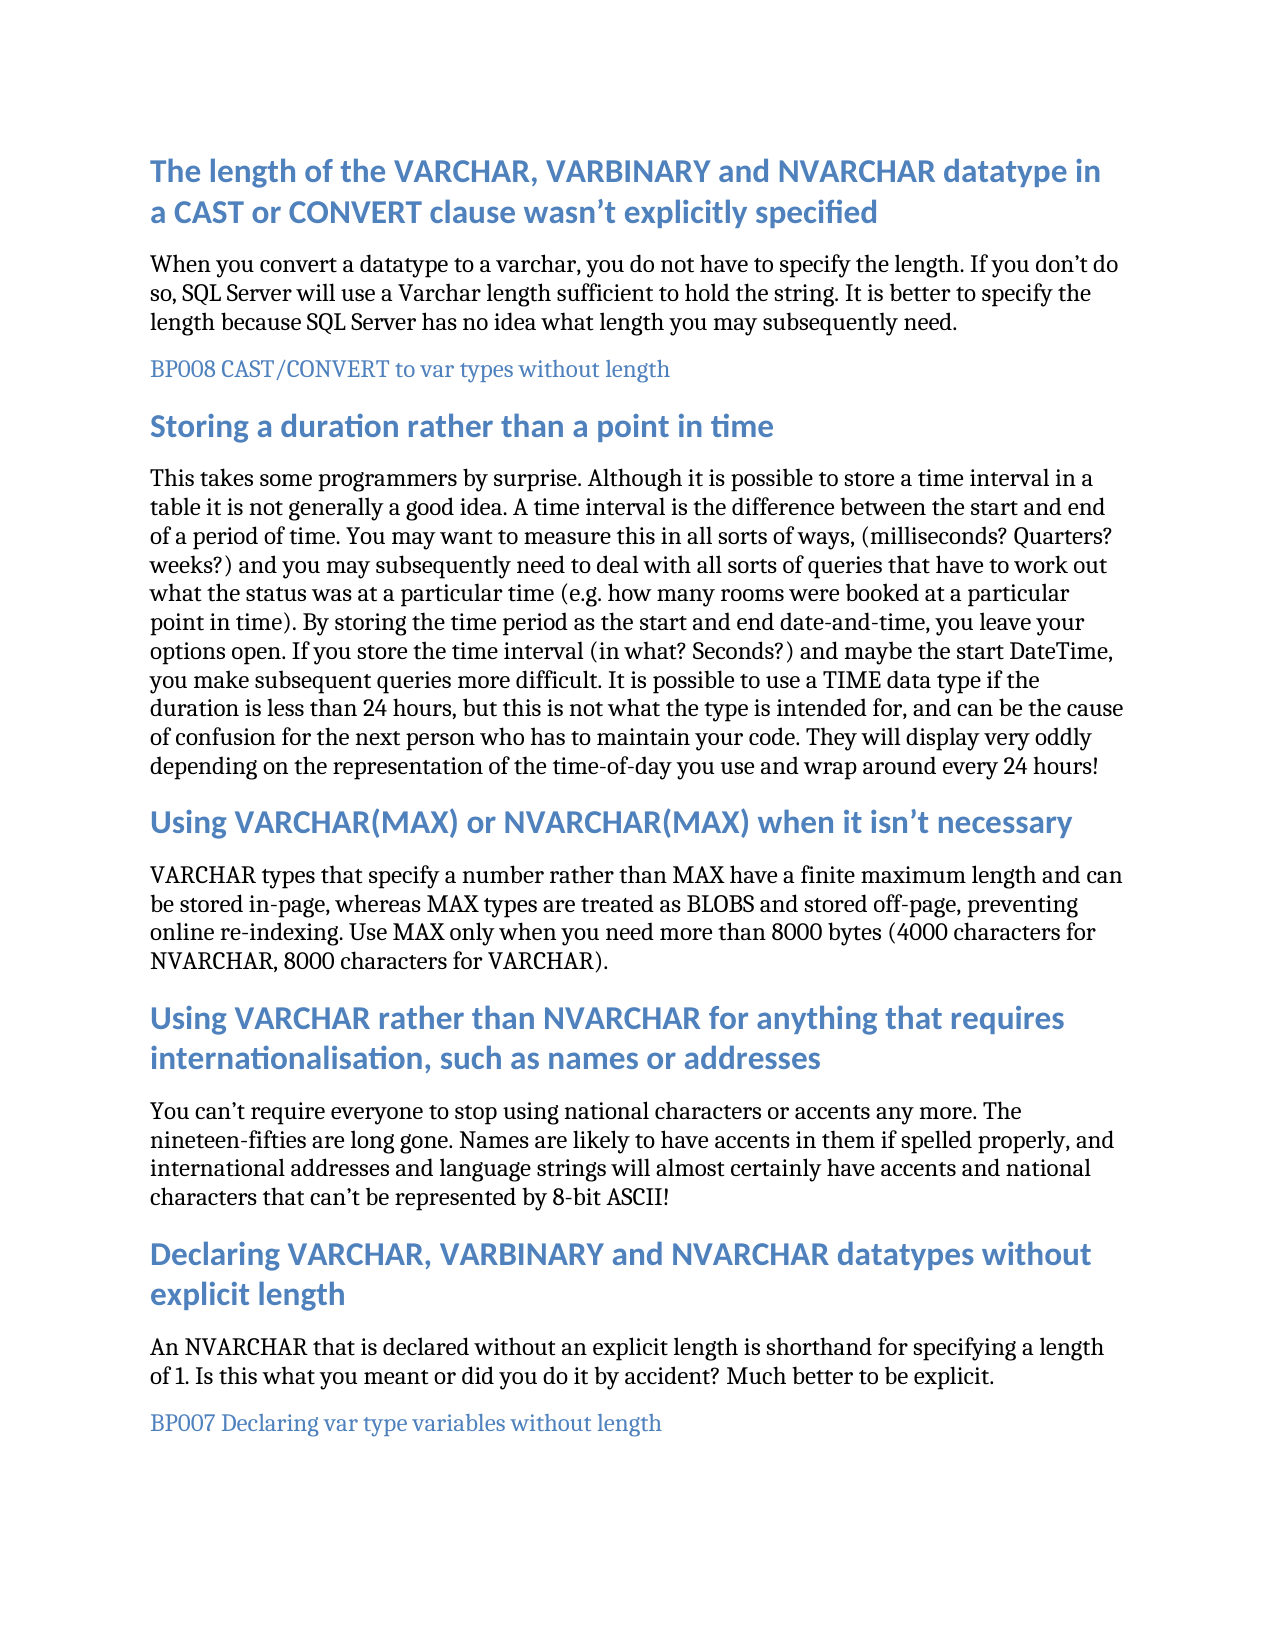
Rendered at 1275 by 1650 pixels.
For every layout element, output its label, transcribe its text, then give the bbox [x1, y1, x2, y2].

text VARCHAR types that specify a number rather than MAX have a finite maximum length and can be stored in-page, whereas MAX types are treated as BLOBS and stored off-page, preventing online re-indexing. Use MAX only when you need more than 8000 bytes (4000 characters for NVARCHAR, 8000 characters for VARCHAR). [150, 861, 1125, 976]
text BP007 Declaring var type variables without length [150, 1409, 1125, 1438]
subtitle Using VARCHAR(MAX) or NVARCHAR(MAX) when it isn’t necessary [150, 801, 1125, 842]
subtitle Declaring VARCHAR, VARBINARY and NVARCHAR datatypes without explicit length [150, 1233, 1125, 1314]
text BP008 CAST/CONVERT to var types without length [150, 355, 1125, 384]
text This takes some programmers by surprise. Although it is possible to store a time interval in a table it is not generally a good idea. A time interval is the difference between the start and end of a period of time. You may want to measure this in all sorts of ways, (milliseconds? Quarters? weeks?) and you may subsequently need to deal with all sorts of queries that have to work out what the status was at a particular time (e.g. how many rooms were booked at a particular point in time). By storing the time period as the start and end date-and-time, you leave your options open. If you store the time interval (in what? Seconds?) and maybe the start DateTime, you make subsequent queries more difficult. It is possible to use a TIME data type if the duration is less than 24 hours, but this is not what the type is intended for, and can be the cause of confusion for the next person who has to maintain your code. They will display very oddly depending on the representation of the time-of-day you use and wrap around every 24 hours! [150, 464, 1125, 781]
subtitle Storing a duration rather than a point in time [150, 405, 1125, 446]
text An NVARCHAR that is declared without an explicit length is shorthand for specifying a length of 1. Is this what you meant or did you do it by accident? Much better to be explicit. [150, 1333, 1125, 1390]
text When you convert a datatype to a varchar, you do not have to specify the length. If you don’t do so, SQL Server will use a Varchar length sufficient to hold the string. It is better to specify the length because SQL Server has no idea what length you may subsequently need. [150, 250, 1125, 336]
text You can’t require everyone to stop using national characters or accents any more. The nineteen-fifties are long gone. Names are likely to have accents in them if spelled properly, and international addresses and language strings will almost certainly have accents and national characters that can’t be represented by 8-bit ASCII! [150, 1097, 1125, 1212]
subtitle Using VARCHAR rather than NVARCHAR for anything that requires internationalisation, such as names or addresses [150, 997, 1125, 1078]
subtitle The length of the VARCHAR, VARBINARY and NVARCHAR datatype in a CAST or CONVERT clause wasn’t explicitly specified [150, 150, 1125, 231]
